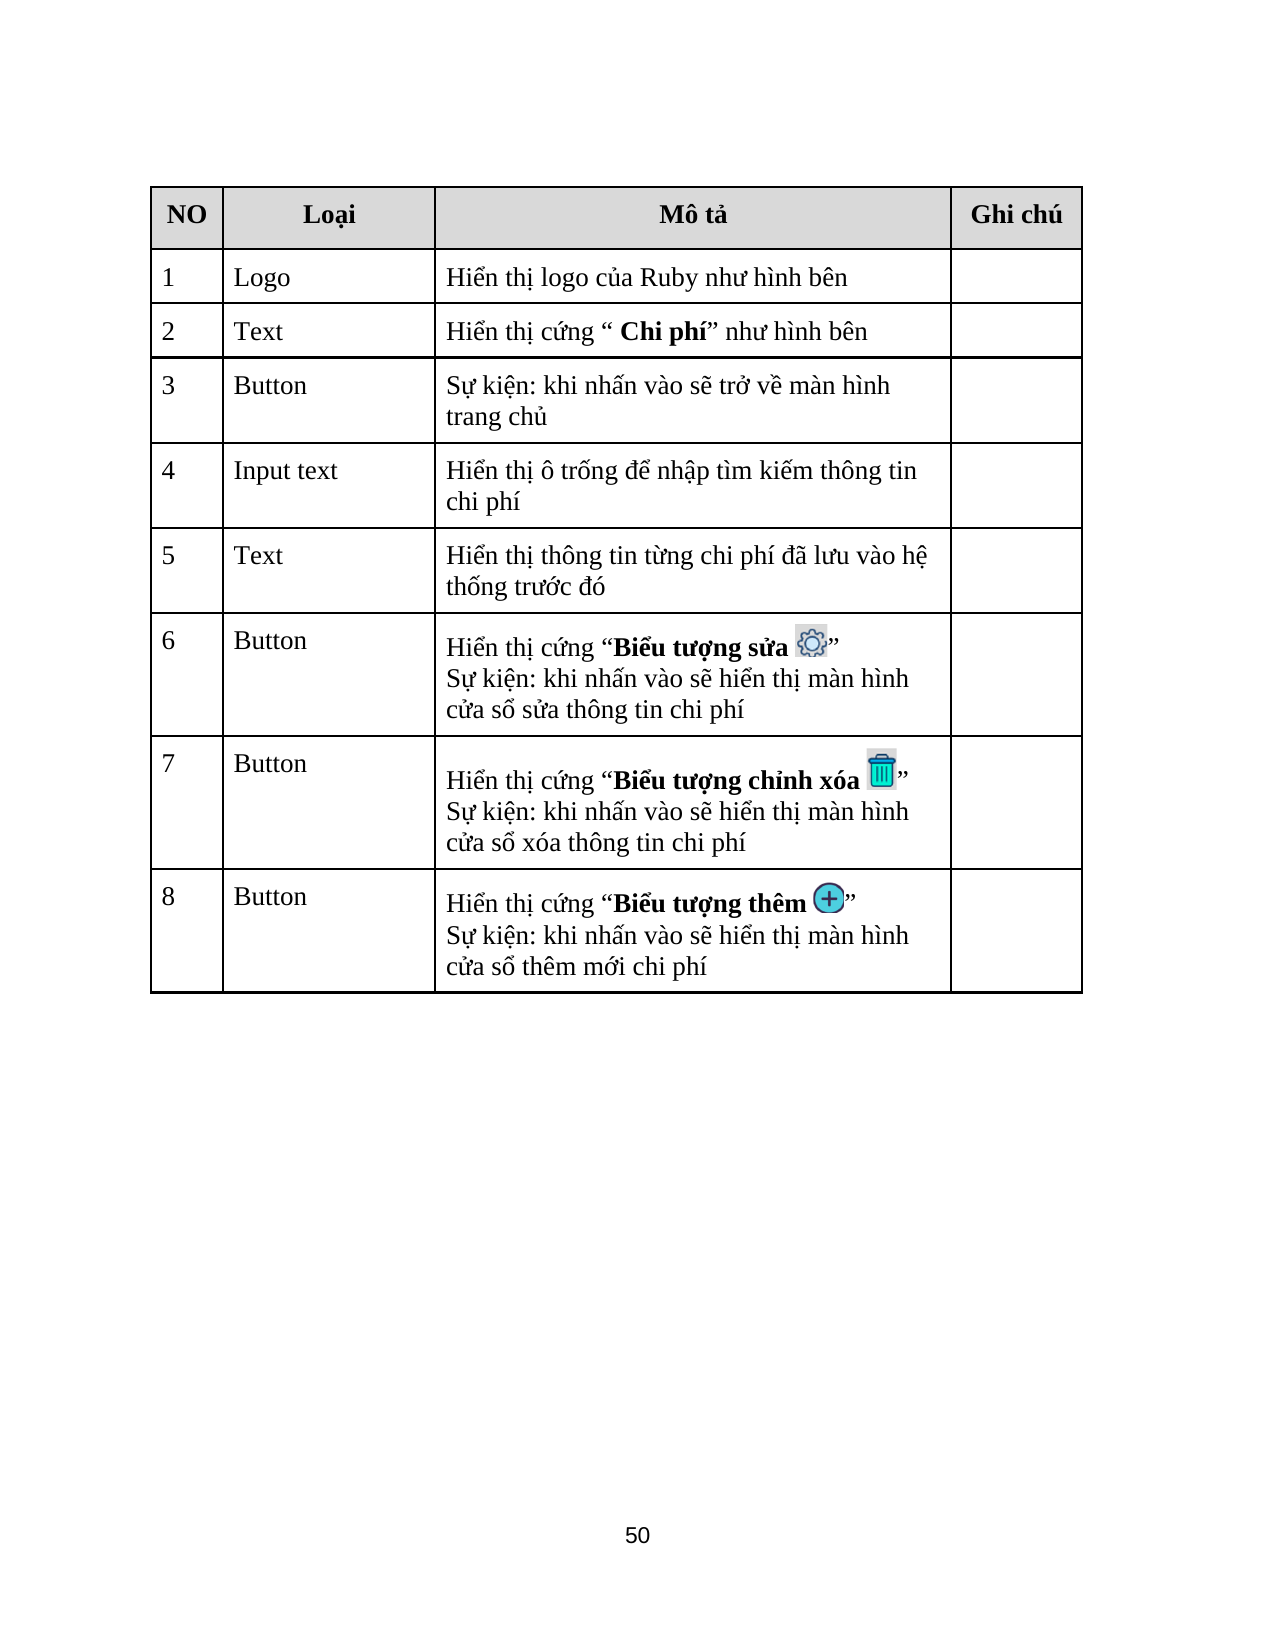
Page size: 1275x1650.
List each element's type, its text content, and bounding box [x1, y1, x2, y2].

table_cell Hiển thị cứng “Biểu tượng chỉnh xóa ” Sự kiện: khi nhấn vào sẽ hiển thị màn hình cửa sổ xóa thông tin chi phí [436, 737, 950, 868]
table_cell Hiển thị ô trống để nhập tìm kiếm thông tin chi phí [436, 444, 950, 527]
table_cell Hiển thị thông tin từng chi phí đã lưu vào hệ thống trước đó [436, 529, 950, 612]
table_header Ghi chú [952, 188, 1081, 248]
table_cell Hiển thị cứng “Biểu tượng thêm ” Sự kiện: khi nhấn vào sẽ hiển thị màn hình cửa sổ thêm mới chi phí [436, 870, 950, 991]
table_cell [952, 529, 1081, 612]
table_cell [952, 359, 1081, 442]
table_cell [952, 614, 1081, 735]
table_cell Input text [224, 444, 434, 527]
table_cell Hiển thị cứng “Biểu tượng sửa ” Sự kiện: khi nhấn vào sẽ hiển thị màn hình cửa sổ sửa thông tin chi phí [436, 614, 950, 735]
table_cell 8 [152, 870, 222, 991]
picture [813, 880, 844, 913]
table_cell 5 [152, 529, 222, 612]
table_cell [952, 737, 1081, 868]
table_cell Button [224, 614, 434, 735]
table_cell 6 [152, 614, 222, 735]
table_cell Sự kiện: khi nhấn vào sẽ trở về màn hình trang chủ [436, 359, 950, 442]
table_cell Button [224, 737, 434, 868]
table_cell [952, 870, 1081, 991]
table_cell Button [224, 870, 434, 991]
picture [795, 624, 828, 657]
table_cell 4 [152, 444, 222, 527]
table_cell Hiển thị logo của Ruby như hình bên [436, 250, 950, 302]
table_cell Text [224, 529, 434, 612]
table_cell Hiển thị cứng “ Chi phí” như hình bên [436, 304, 950, 356]
table_cell [952, 444, 1081, 527]
picture [866, 747, 897, 790]
table_cell [952, 250, 1081, 302]
table_cell 7 [152, 737, 222, 868]
table_cell Text [224, 304, 434, 356]
table_cell Button [224, 359, 434, 442]
table_header NO [152, 188, 222, 248]
table_header Loại [224, 188, 434, 248]
table_cell 3 [152, 359, 222, 442]
table_cell [952, 304, 1081, 356]
table_cell Logo [224, 250, 434, 302]
table_cell 2 [152, 304, 222, 356]
table_cell 1 [152, 250, 222, 302]
table_header Mô tả [436, 188, 950, 248]
